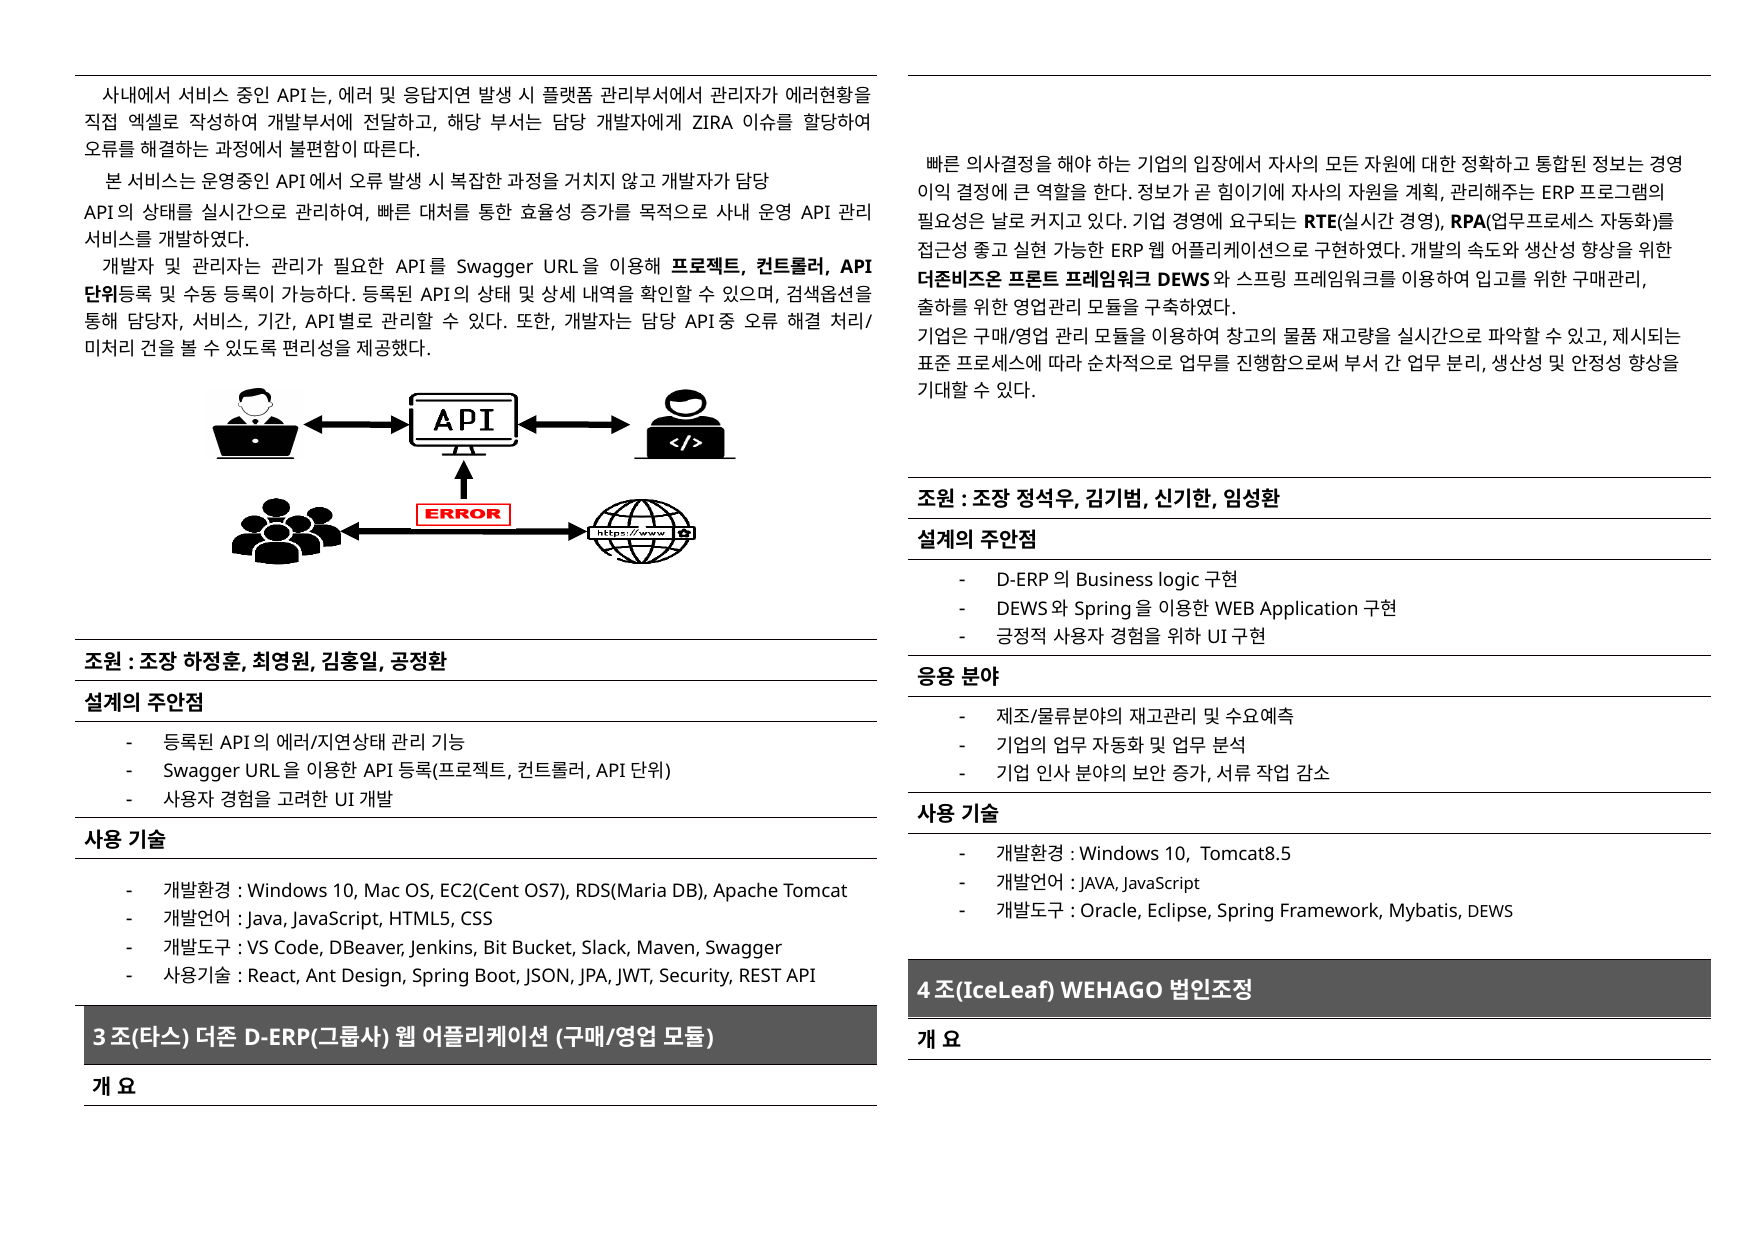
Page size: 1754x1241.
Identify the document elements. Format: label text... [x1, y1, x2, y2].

table_cell 조원 : 조장 정석우, 김기범, 신기한, 임성환 [908, 478, 1711, 518]
table_cell 4조(IceLeaf) WEHAGO 법인조정 [908, 960, 1711, 1017]
table_cell 3조(타스) 더존 D-ERP(그룹사) 웹 어플리케이션 (구매/영업 모듈) [84, 1006, 877, 1064]
table_cell 응용 분야 [908, 656, 1711, 696]
picture [206, 388, 304, 460]
table_cell 사용 기술 [75, 818, 877, 858]
table_cell 제조/물류분야의 재고관리 및 수요예측 기업의 업무 자동화 및 업무 분석 기업 인사 분야의 보안 증가, 서류 작업 감소 [908, 697, 1711, 792]
picture [409, 388, 518, 460]
table_cell 사용 기술 [908, 793, 1711, 833]
table_cell 빠른 의사결정을 해야 하는 기업의 입장에서 자사의 모든 자원에 대한 정확하고 통합된 정보는 경영 이익 결정에 큰 역할을 한다. 정보가 곧 힘이기에 자사의 자원을 계획, 관리해주는 ERP 프로그램의 필요성은 날로 커지고 있다. 기업 경영에 요구되는 RTE(실시간 경영), RPA(업무프로세스 자동화)를 접근성 좋고 실현 가능한 ERP 웹 어플리케이션으로 구현하였다. 개발의 속도와 생산성 향상을 위한 더존비즈온 프론트 프레임워크 DEWS와 스프링 프레임워크를 이용하여 입고를 위한 구매관리, 출하를 위한 영업관리 모듈을 구축하였다. 기업은 구매/영업 관리 모듈을 이용하여 창고의 물품 재고량을 실시간으로 파악할 수 있고, 제시되는 표준 프로세스에 따라 순차적으로 업무를 진행함으로써 부서 간 업무 분리, 생산성 및 안정성 향상을 기대할 수 있다. [908, 76, 1711, 477]
picture [411, 499, 516, 529]
table_cell 사내에서 서비스 중인 API는, 에러 및 응답지연 발생 시 플랫폼 관리부서에서 관리자가 에러현황을 직접 엑셀로 작성하여 개발부서에 전달하고, 해당 부서는 담당 개발자에게 ZIRA 이슈를 할당하여 오류를 해결하는 과정에서 불편함이 따른다. 본 서비스는 운영중인 API에서 오류 발생 시 복잡한 과정을 거치지 않고 개발자가 담당 API의 상태를 실시간으로 관리하여, 빠른 대처를 통한 효율성 증가를 목적으로 사내 운영 API 관리 서비스를 개발하였다. 개발자 및 관리자는 관리가 필요한 API를 Swagger URL을 이용해 프로젝트, 컨트롤러, API 단위등록 및 수동 등록이 가능하다. 등록된 API의 상태 및 상세 내역을 확인할 수 있으며, 검색옵션을 통해 담당자, 서비스, 기간, API별로 관리할 수 있다. 또한, 개발자는 담당 API중 오류 해결 처리/미처리 건을 볼 수 있도록 편리성을 제공했다. [75, 76, 877, 639]
picture [630, 388, 739, 460]
table_cell 조원 : 조장 하정훈, 최영원, 김홍일, 공정환 [75, 640, 877, 680]
picture [232, 495, 341, 567]
table_cell 개 요 [84, 1065, 877, 1105]
table_cell 개발환경 : Windows 10, Mac OS, EC2(Cent OS7), RDS(Maria DB), Apache Tomcat 개발언어 : Java, JavaScript, HTML5, CSS 개발도구 : VS Code, DBeaver, Jenkins, Bit Bucket, Slack, Maven, Swagger 사용기술 : React, Ant Design, Spring Boot, JSON, JPA, JWT, Security, REST API [75, 859, 877, 1005]
table_cell 설계의 주안점 [908, 519, 1711, 559]
picture [587, 495, 696, 567]
table_cell 개발환경 : Windows 10, Tomcat8.5 개발언어 : JAVA, JavaScript 개발도구 : Oracle, Eclipse, Spring Framework, Mybatis, DEWS [908, 834, 1711, 958]
table_cell D-ERP의 Business logic 구현 DEWS와 Spring을 이용한 WEB Application 구현 긍정적 사용자 경험을 위하 UI 구현 [908, 560, 1711, 655]
table_cell 설계의 주안점 [75, 681, 877, 721]
table_cell 등록된 API의 에러/지연상태 관리 기능 Swagger URL을 이용한 API 등록(프로젝트, 컨트롤러, API 단위) 사용자 경험을 고려한 UI 개발 [75, 722, 877, 817]
table_cell 개 요 [908, 1019, 1711, 1058]
